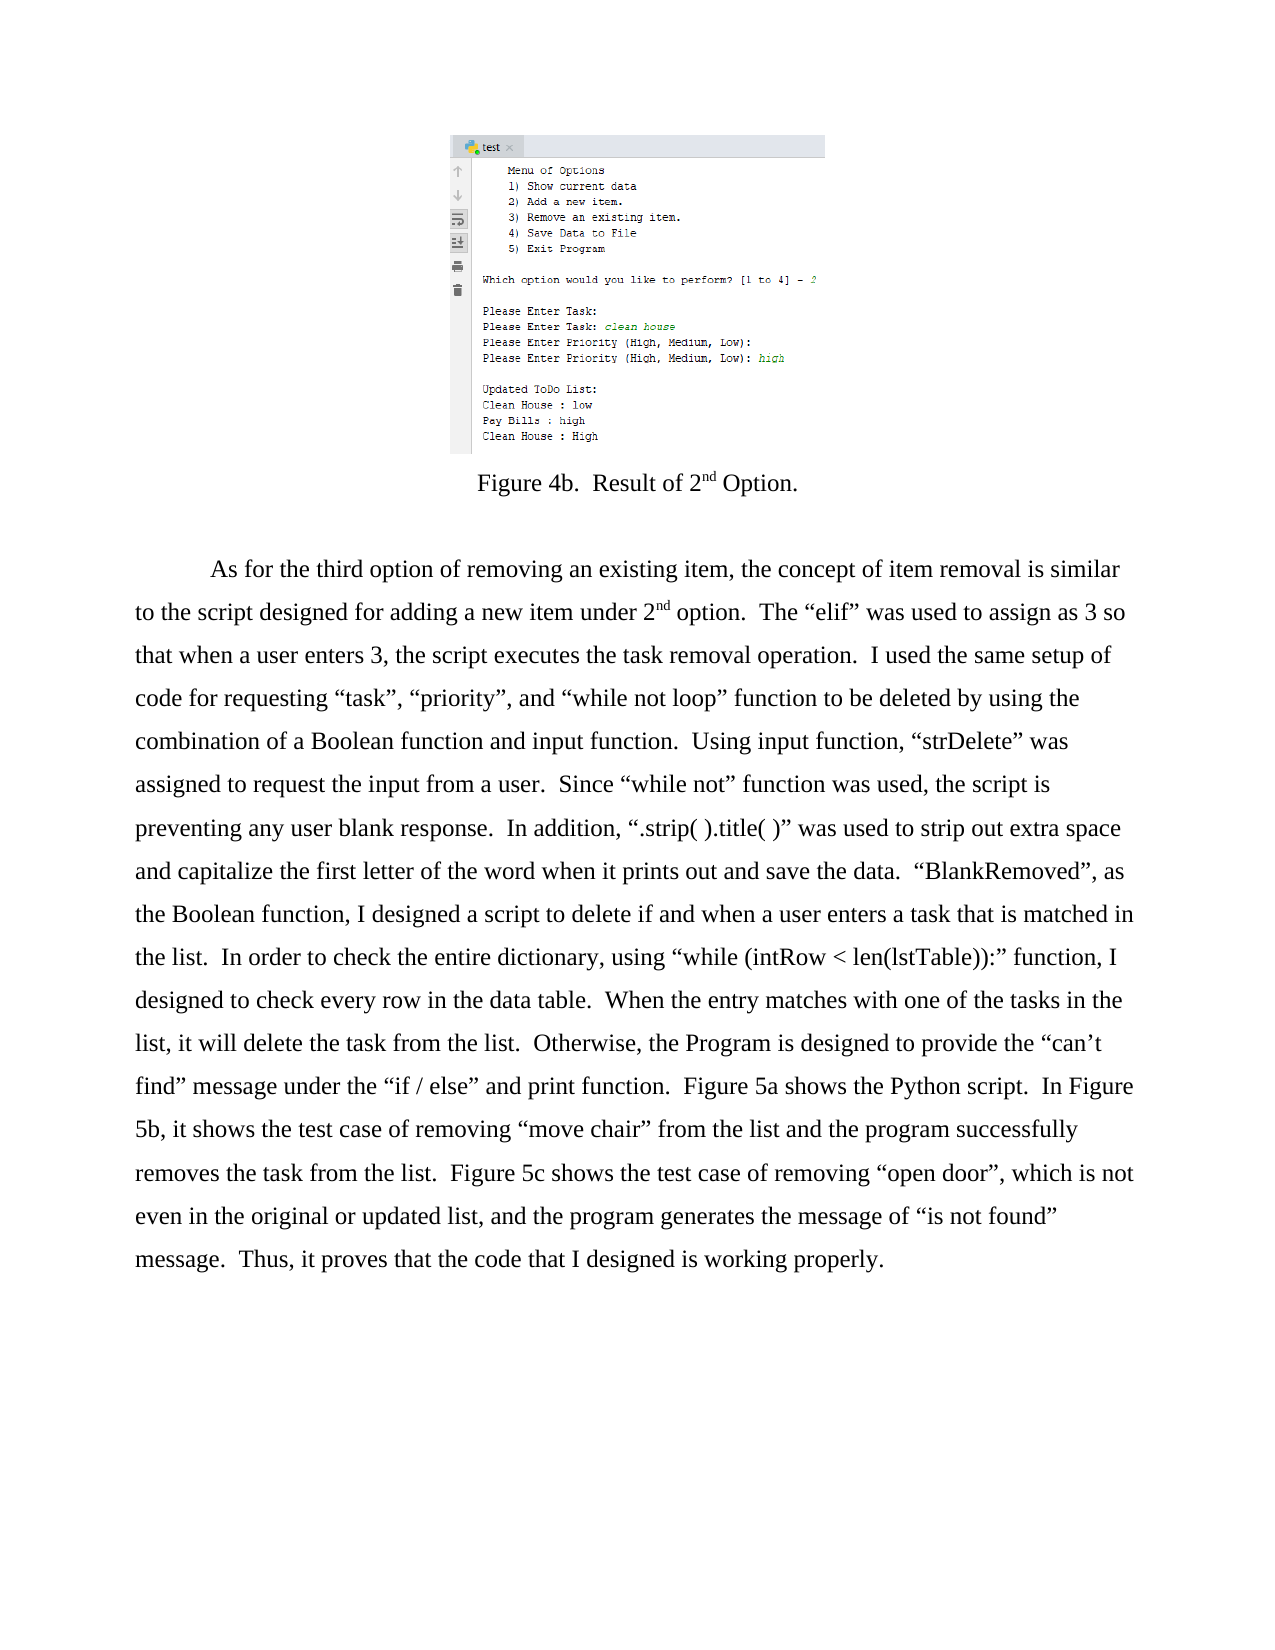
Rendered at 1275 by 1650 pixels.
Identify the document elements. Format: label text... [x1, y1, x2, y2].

text Figure 4b. Result of 2nd Option. [135, 468, 1140, 496]
picture [450, 135, 825, 454]
text As for the third option of removing an existing item, the concept of item removal is similar to the script designed for adding a new item under 2nd option. The “elif” was used to assign as 3 so that when a user enters 3, the script executes the task removal operation. I used the same setup of code for requesting “task”, “priority”, and “while not loop” function to be deleted by using the combination of a Boolean function and input function. Using input function, “strDelete” was assigned to request the input from a user. Since “while not” function was used, the script is preventing any user blank response. In addition, “.strip( ).title( )” was used to strip out extra space and capitalize the first letter of the word when it prints out and save the data. “BlankRemoved”, as the Boolean function, I designed a script to delete if and when a user enters a task that is matched in the list. In order to check the entire dictionary, using “while (intRow < len(lstTable)):” function, I designed to check every row in the data table. When the entry matches with one of the tasks in the list, it will delete the task from the list. Otherwise, the Program is designed to provide the “can’t find” message under the “if / else” and print function. Figure 5a shows the Python script. In Figure 5b, it shows the test case of removing “move chair” from the list and the program successfully removes the task from the list. Figure 5c shows the test case of removing “open door”, which is not even in the original or updated list, and the program generates the message of “is not found” message. Thus, it proves that the code that I designed is working properly. [135, 554, 1140, 1273]
